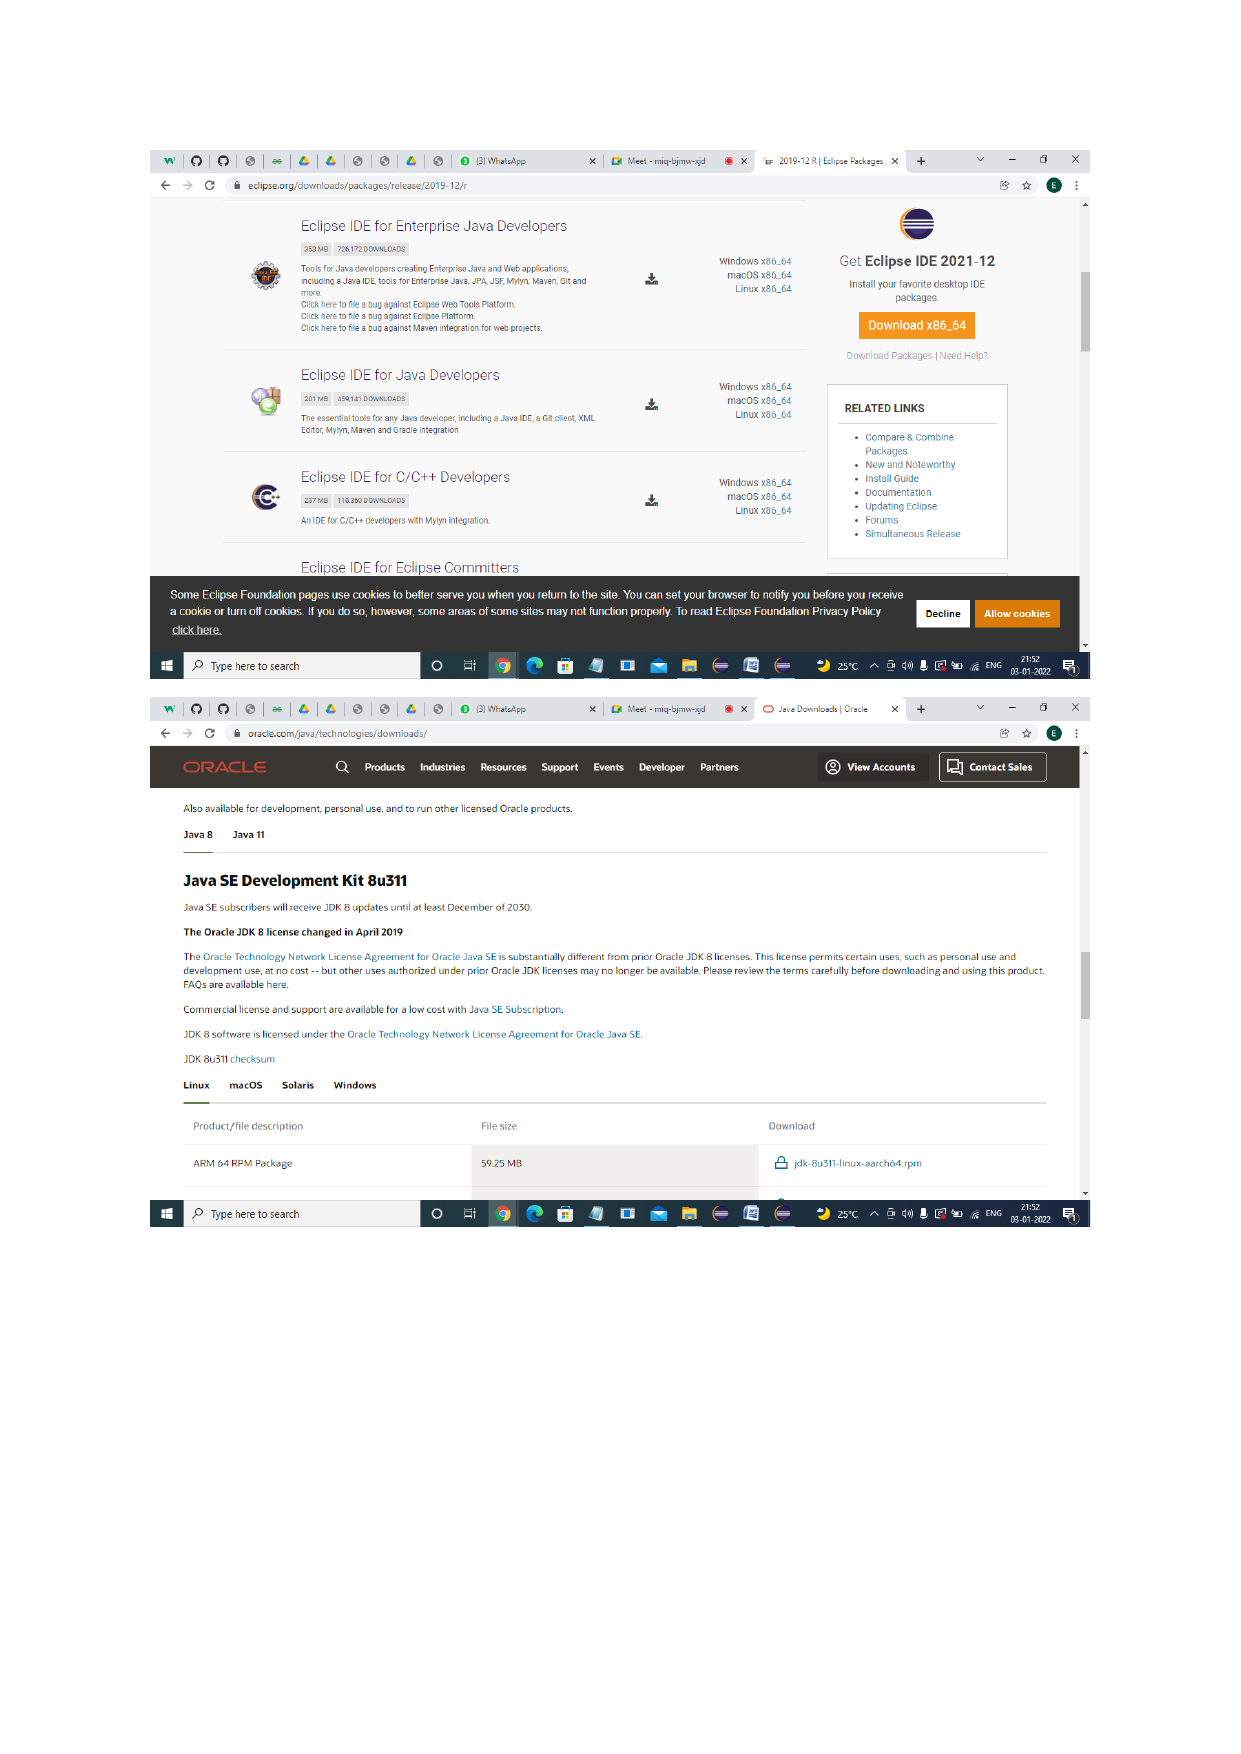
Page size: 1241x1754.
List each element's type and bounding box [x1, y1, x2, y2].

picture [150, 150, 1091, 679]
picture [150, 697, 1091, 1227]
